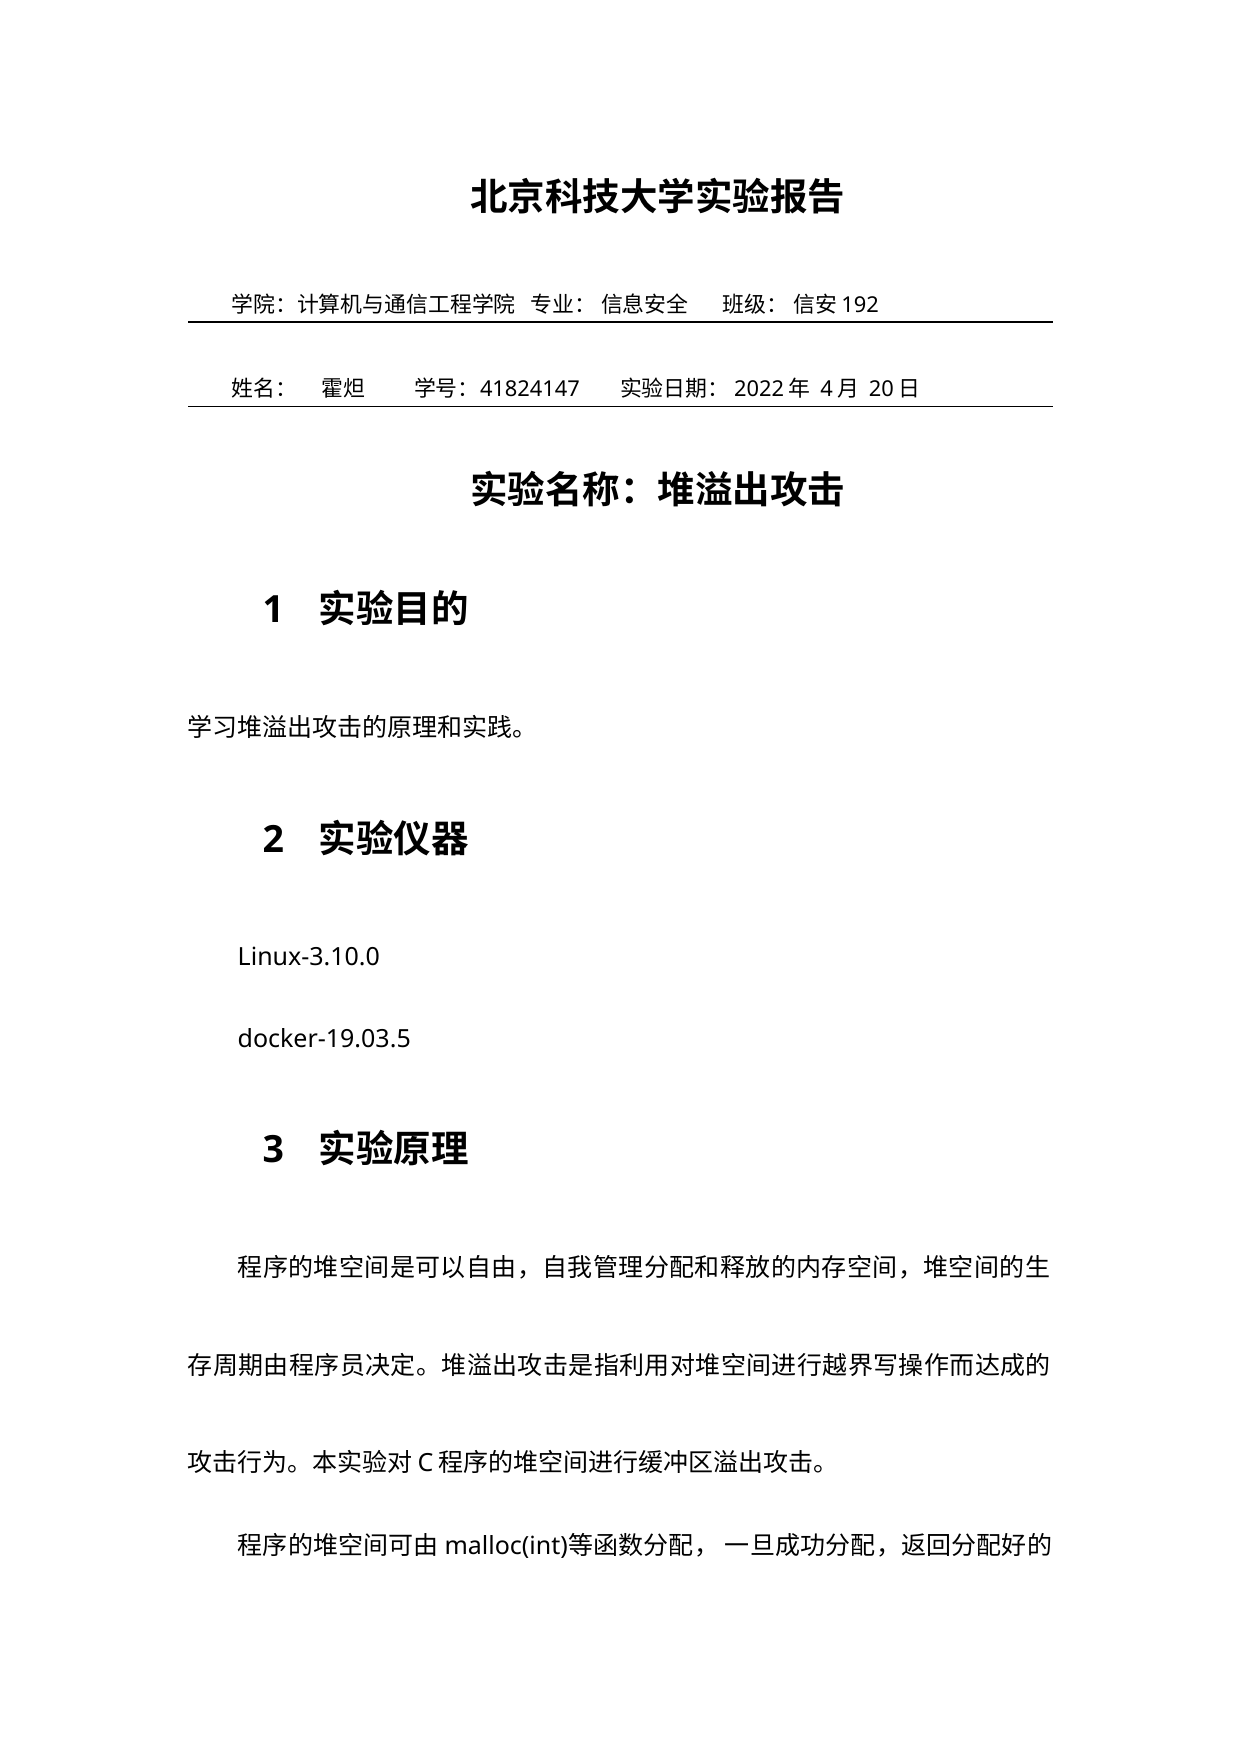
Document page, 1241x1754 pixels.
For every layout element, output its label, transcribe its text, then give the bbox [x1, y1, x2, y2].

subtitle 实验目的 [187, 574, 1053, 639]
subtitle 实验原理 [187, 1114, 1053, 1179]
text 学院：计算机与通信工程学院 专业： 信息安全 班级： 信安192 [187, 287, 1053, 323]
text 学习堆溢出攻击的原理和实践。 [187, 693, 1053, 758]
subtitle 实验仪器 [187, 804, 1053, 869]
text 程序的堆空间是可以自由，自我管理分配和释放的内存空间，堆空间的生存周期由程序员决定。堆溢出攻击是指利用对堆空间进行越界写操作而达成的攻击行为。本实验对C程序的堆空间进行缓冲区溢出攻击。 [187, 1233, 1053, 1493]
text 北京科技大学实验报告 [187, 162, 1053, 227]
text Linux-3.10.0 [187, 923, 1053, 988]
text docker-19.03.5 [187, 1005, 1053, 1070]
text 姓名： 霍炟 学号：41824147 实验日期： 2022年 4月 20日 [187, 371, 1053, 407]
text 实验名称：堆溢出攻击 [187, 455, 1053, 520]
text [187, 1511, 1053, 1576]
